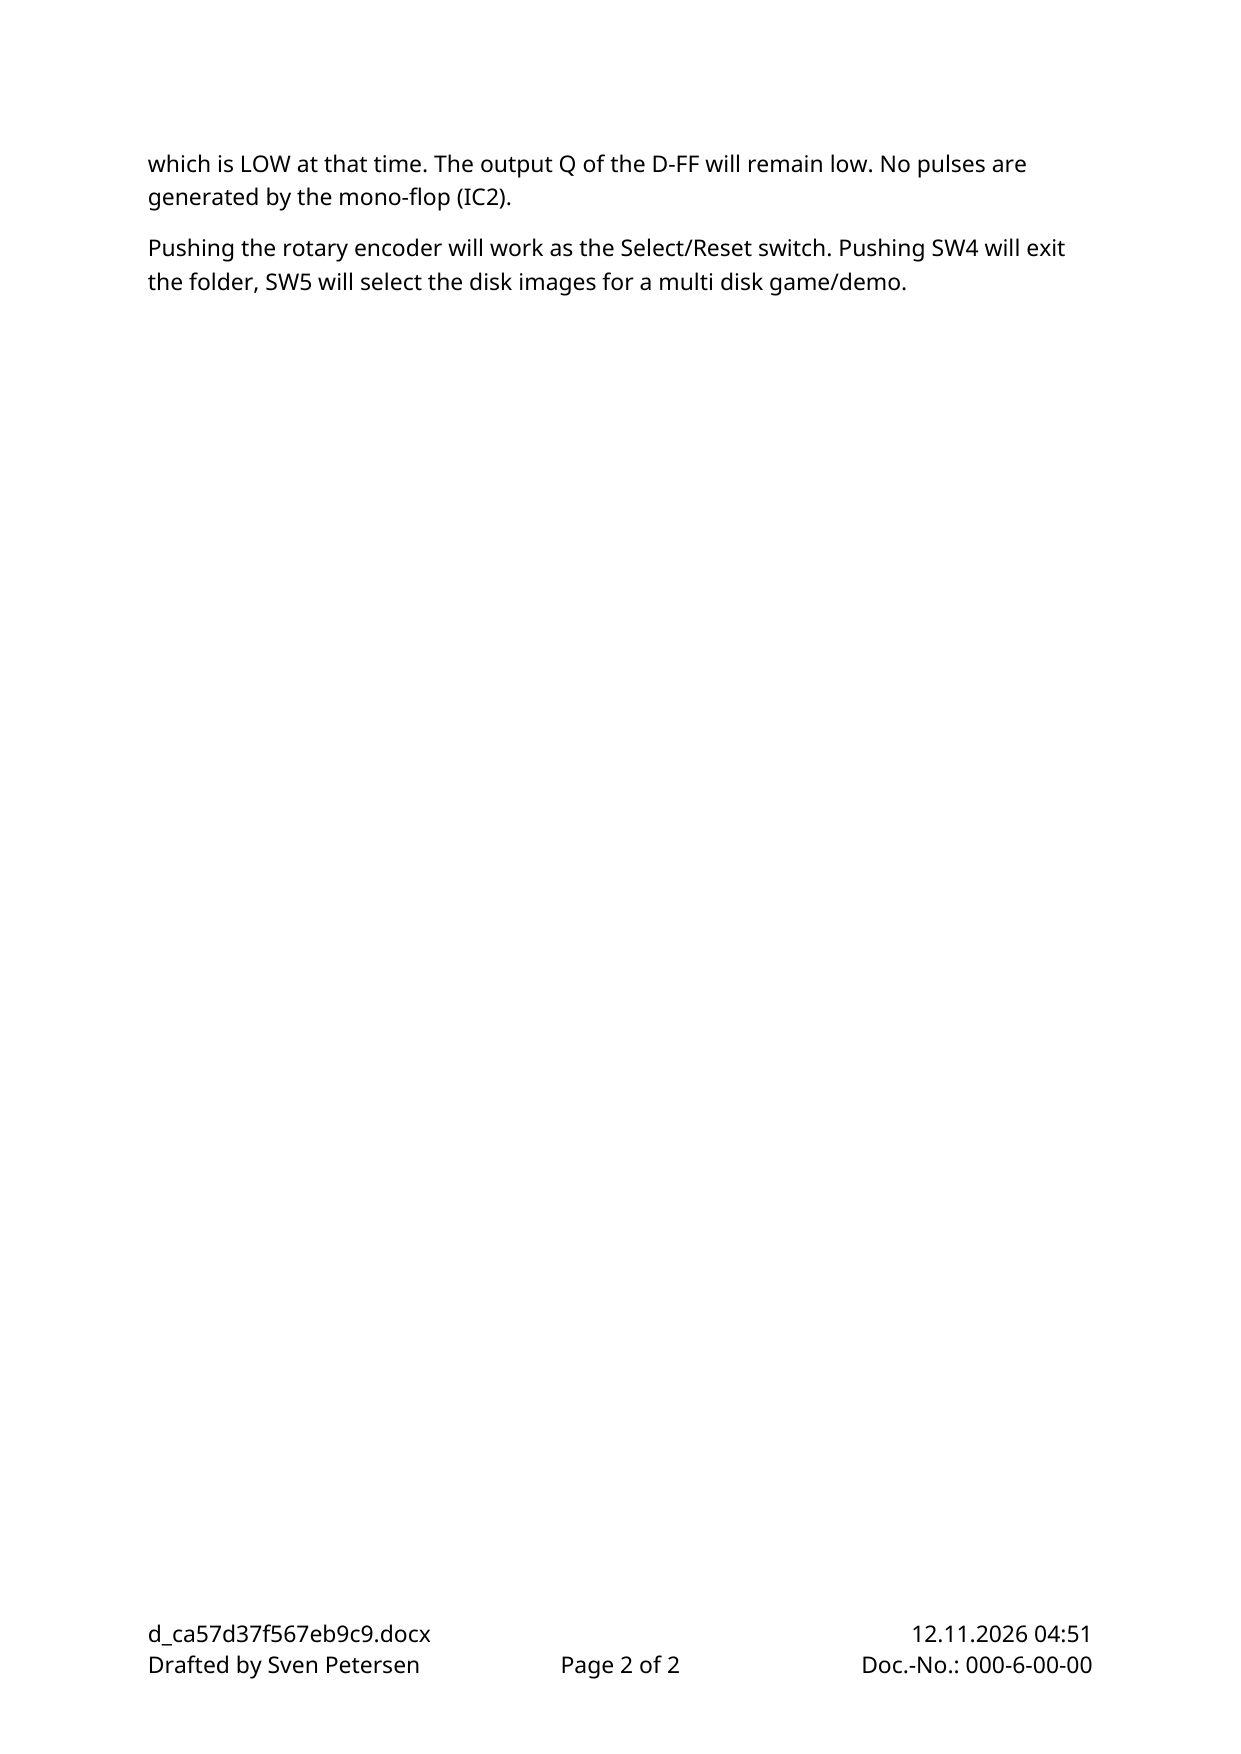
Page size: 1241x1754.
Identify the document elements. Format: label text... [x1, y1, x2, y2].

text Pushing the rotary encoder will work as the Select/Reset switch. Pushing SW4 will exit the folder, SW5 will select the disk images for a multi disk game/demo. [148, 232, 1093, 297]
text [148, 148, 1093, 213]
